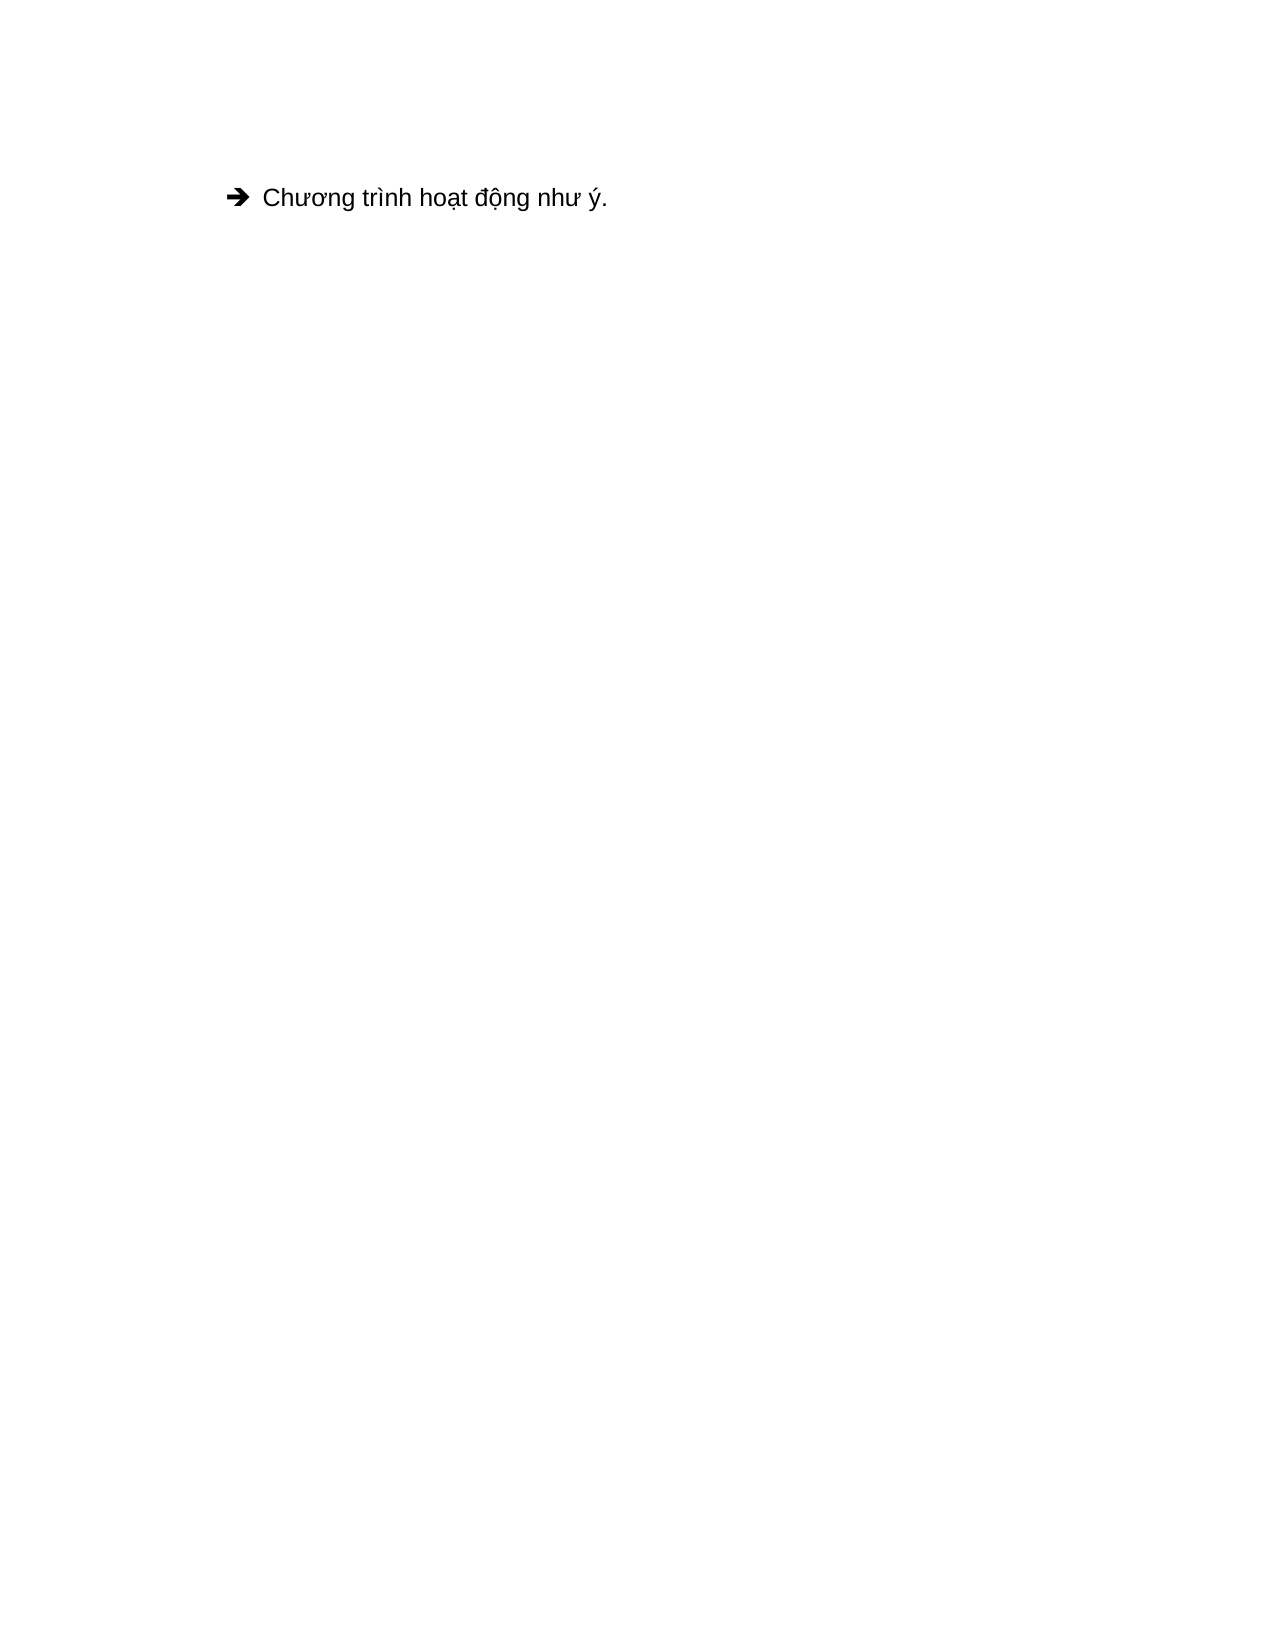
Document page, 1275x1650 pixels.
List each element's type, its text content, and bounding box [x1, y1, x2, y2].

list Chương trình hoạt động như ý. [225, 183, 1125, 212]
